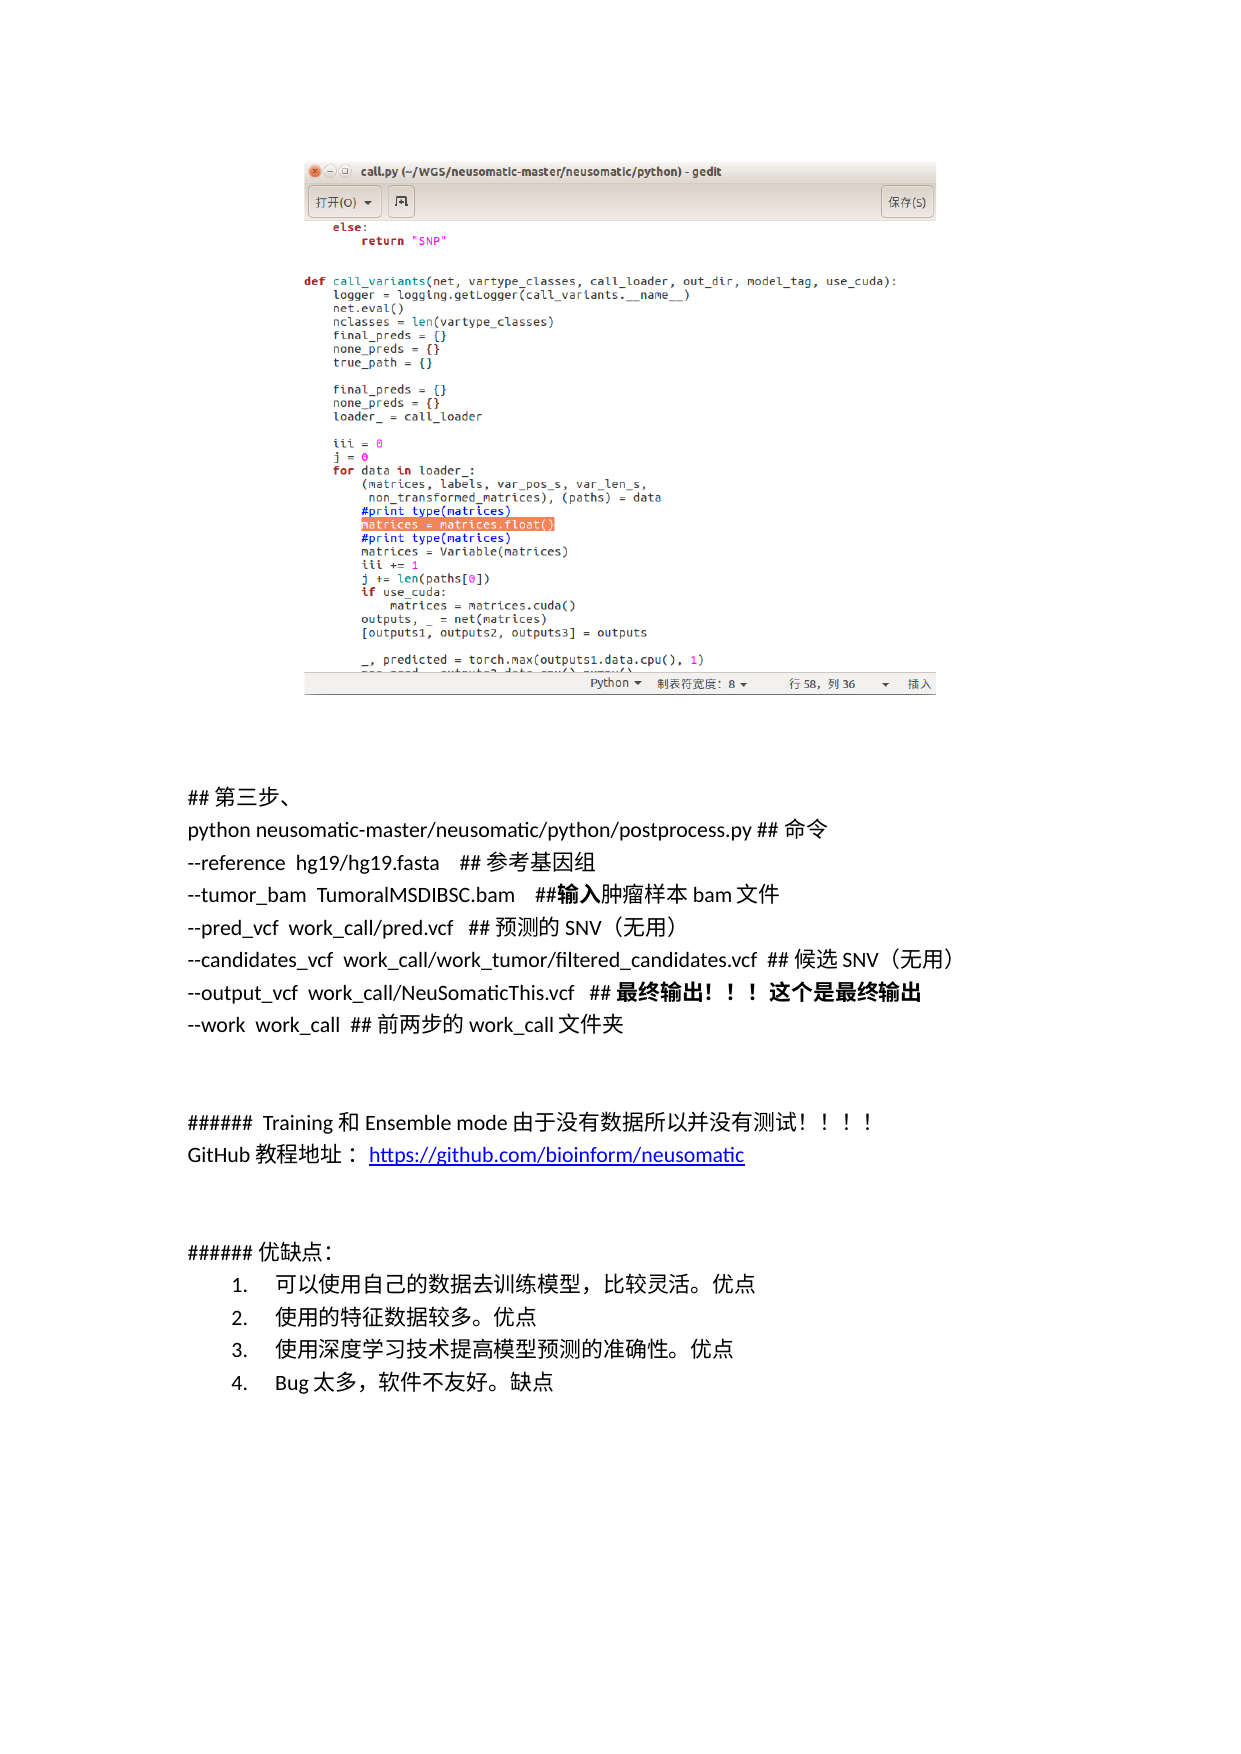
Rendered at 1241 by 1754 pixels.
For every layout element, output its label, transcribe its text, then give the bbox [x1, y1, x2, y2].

list 使用的特征数据较多。优点 [144, 1299, 1053, 1332]
list GitHub教程地址 ：https://github.com/bioinform/neusomatic [187, 1137, 1053, 1169]
list 使用深度学习技术提高模型预测的准确性。优点 [144, 1332, 1053, 1364]
list ###### Training 和 Ensemble mode 由于没有数据所以并没有测试！！！！ [187, 1104, 1053, 1137]
list --work work_call ## 前两步的work_call文件夹 [187, 1007, 1053, 1039]
list Bug太多，软件不友好。缺点 [144, 1364, 1053, 1397]
list 可以使用自己的数据去训练模型，比较灵活。优点 [144, 1267, 1053, 1299]
list --output_vcf work_call/NeuSomaticThis.vcf ## 最终输出！！！这个是最终输出 [187, 974, 1053, 1007]
list ## 第三步、 [187, 779, 1053, 812]
picture [304, 162, 937, 695]
list --candidates_vcf work_call/work_tumor/filtered_candidates.vcf ## 候选SNV（无用） [187, 942, 1053, 974]
list --pred_vcf work_call/pred.vcf ## 预测的SNV（无用） [187, 909, 1053, 942]
list --tumor_bam TumoralMSDIBSC.bam ##输入肿瘤样本bam文件 [187, 877, 1053, 909]
list --reference hg19/hg19.fasta ## 参考基因组 [187, 844, 1053, 877]
list ###### 优缺点： [187, 1234, 1053, 1267]
list python neusomatic-master/neusomatic/python/postprocess.py ## 命令 [187, 812, 1053, 844]
